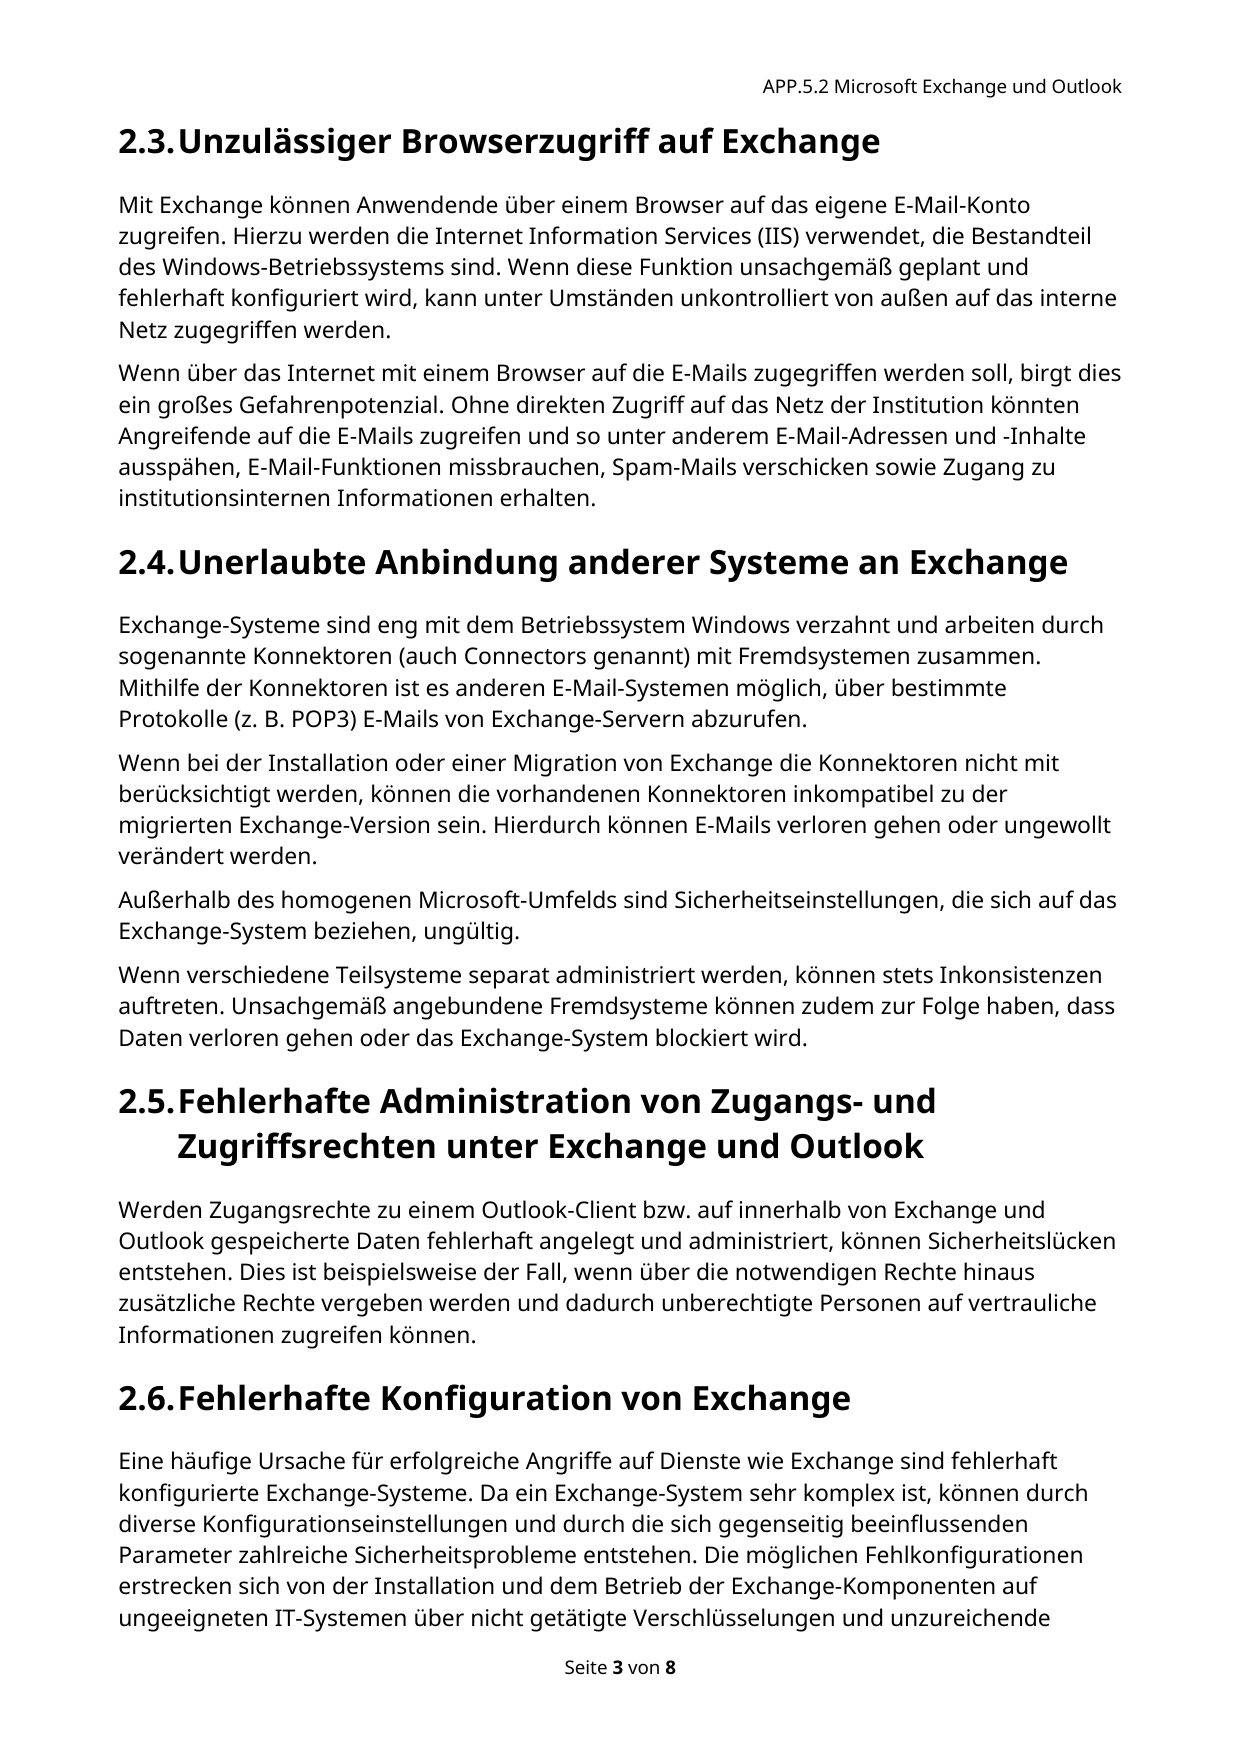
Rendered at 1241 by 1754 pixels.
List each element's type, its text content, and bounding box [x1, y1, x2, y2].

text Mit Exchange können Anwendende über einem Browser auf das eigene E-Mail-Konto zugreifen. Hierzu werden die Internet Information Services (IIS) verwendet, die Bestandteil des Windows-Betriebssystems sind. Wenn diese Funktion unsachgemäß geplant und fehlerhaft konfiguriert wird, kann unter Umständen unkontrolliert von außen auf das interne Netz zugegriffen werden. [118, 188, 1122, 345]
text Wenn verschiedene Teilsysteme separat administriert werden, können stets Inkonsistenzen auftreten. Unsachgemäß angebundene Fremdsysteme können zudem zur Folge haben, dass Daten verloren gehen oder das Exchange-System blockiert wird. [118, 959, 1122, 1053]
text Wenn über das Internet mit einem Browser auf die E-Mails zugegriffen werden soll, birgt dies ein großes Gefahrenpotenzial. Ohne direkten Zugriff auf das Netz der Institution könnten Angreifende auf die E-Mails zugreifen und so unter anderem E-Mail-Adressen und -Inhalte ausspähen, E-Mail-Funktionen missbrauchen, Spam-Mails verschicken sowie Zugang zu institutionsinternen Informationen erhalten. [118, 357, 1122, 513]
text Wenn bei der Installation oder einer Migration von Exchange die Konnektoren nicht mit berücksichtigt werden, können die vorhandenen Konnektoren inkompatibel zu der migrierten Exchange-Version sein. Hierdurch können E-Mails verloren gehen oder ungewollt verändert werden. [118, 746, 1122, 871]
subtitle Fehlerhafte Administration von Zugangs- und Zugriffsrechten unter Exchange und Outlook [118, 1078, 1122, 1168]
subtitle Unerlaubte Anbindung anderer Systeme an Exchange [118, 538, 1122, 584]
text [118, 1445, 1122, 1633]
subtitle Fehlerhafte Konfiguration von Exchange [118, 1375, 1122, 1420]
text Werden Zugangsrechte zu einem Outlook-Client bzw. auf innerhalb von Exchange und Outlook gespeicherte Daten fehlerhaft angelegt und administriert, können Sicherheitslücken entstehen. Dies ist beispielsweise der Fall, wenn über die notwendigen Rechte hinaus zusätzliche Rechte vergeben werden und dadurch unberechtigte Personen auf vertrauliche Informationen zugreifen können. [118, 1193, 1122, 1350]
text Exchange-Systeme sind eng mit dem Betriebssystem Windows verzahnt und arbeiten durch sogenannte Konnektoren (auch Connectors genannt) mit Fremdsystemen zusammen. Mithilfe der Konnektoren ist es anderen E-Mail-Systemen möglich, über bestimmte Protokolle (z. B. POP3) E-Mails von Exchange-Servern abzurufen. [118, 609, 1122, 734]
text Außerhalb des homogenen Microsoft-Umfelds sind Sicherheitseinstellungen, die sich auf das Exchange-System beziehen, ungültig. [118, 884, 1122, 946]
subtitle Unzulässiger Browserzugriff auf Exchange [118, 118, 1122, 163]
